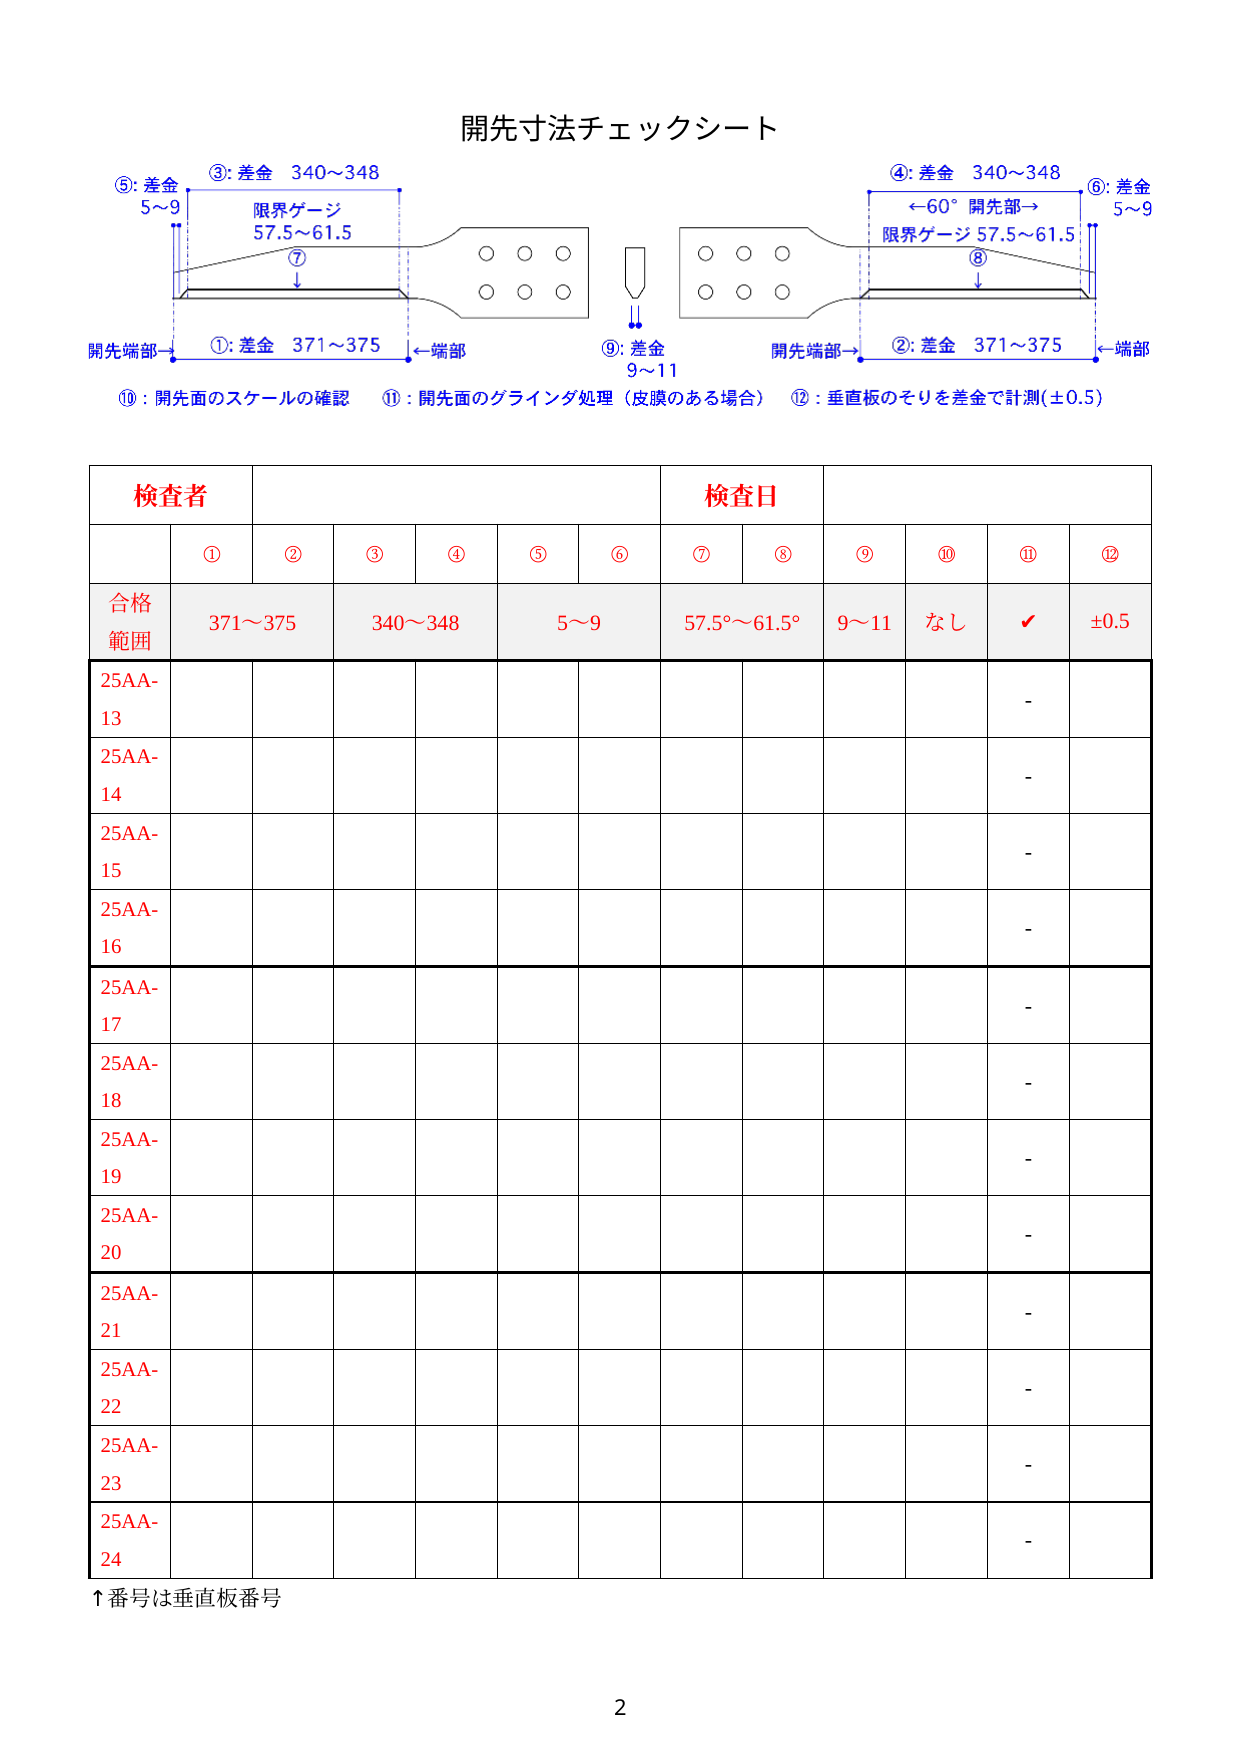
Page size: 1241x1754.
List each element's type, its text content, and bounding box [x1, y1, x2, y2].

table_cell 25AA-14 [91, 738, 170, 813]
table_cell [253, 1044, 333, 1119]
table_cell ⑦ [661, 525, 742, 583]
table_cell [416, 890, 497, 965]
table_cell [334, 1274, 415, 1349]
table_cell [171, 1044, 252, 1119]
table_cell [253, 1350, 333, 1425]
table_cell [743, 1274, 823, 1349]
table_cell [824, 1044, 905, 1119]
table_cell ⑧ [743, 525, 823, 583]
table_cell - [988, 738, 1069, 813]
table_cell [743, 1120, 823, 1195]
table_cell [1070, 1426, 1150, 1501]
table_cell [661, 890, 742, 965]
table_cell [416, 662, 497, 737]
table_cell 371～375 [171, 584, 333, 659]
table_cell [906, 1274, 987, 1349]
table_cell [498, 662, 578, 737]
table_cell [824, 1503, 905, 1577]
table_cell [1070, 890, 1150, 965]
table_cell [661, 1274, 742, 1349]
table_cell [743, 1196, 823, 1271]
table_cell [906, 1120, 987, 1195]
table_cell [906, 1426, 987, 1501]
table_cell - [988, 1274, 1069, 1349]
table_cell [743, 890, 823, 965]
table_cell [334, 738, 415, 813]
table_cell [171, 1120, 252, 1195]
table_cell - [988, 890, 1069, 965]
table_cell [416, 738, 497, 813]
table_cell [579, 1044, 660, 1119]
table_cell [661, 968, 742, 1043]
table_cell 25AA-13 [91, 662, 170, 737]
table_cell [90, 525, 170, 583]
table_cell [253, 738, 333, 813]
table_cell [498, 890, 578, 965]
table_cell [253, 1503, 333, 1577]
table_cell 25AA-19 [91, 1120, 170, 1195]
table_cell [1070, 814, 1150, 889]
table_cell [661, 1120, 742, 1195]
table_cell [661, 1503, 742, 1577]
table_cell [416, 1196, 497, 1271]
table_cell [743, 662, 823, 737]
table_cell [416, 1350, 497, 1425]
table_cell - [988, 1503, 1069, 1577]
table_cell [171, 738, 252, 813]
table_cell [498, 968, 578, 1043]
table_cell [1070, 1274, 1150, 1349]
table_cell [171, 1426, 252, 1501]
table_cell [743, 968, 823, 1043]
table_cell [498, 1120, 578, 1195]
table_cell [824, 890, 905, 965]
table_cell - [988, 1196, 1069, 1271]
table_cell [334, 1426, 415, 1501]
picture [88, 164, 1152, 407]
table_cell [579, 738, 660, 813]
table_cell ② [253, 525, 333, 583]
table_cell [824, 1196, 905, 1271]
table_cell [171, 968, 252, 1043]
table_cell [579, 1426, 660, 1501]
table_cell [253, 1196, 333, 1271]
table_cell 合格範囲 [90, 584, 170, 659]
table_cell [334, 1350, 415, 1425]
table_cell - [988, 1426, 1069, 1501]
table_cell [334, 1120, 415, 1195]
table_cell 25AA-18 [91, 1044, 170, 1119]
table_cell 57.5°～61.5° [661, 584, 823, 659]
table_cell [498, 814, 578, 889]
table_cell [1070, 1120, 1150, 1195]
table_cell [743, 1503, 823, 1577]
table_cell [334, 890, 415, 965]
table_cell 25AA-15 [91, 814, 170, 889]
table_cell 25AA-24 [91, 1503, 170, 1577]
table_header 検査者 [90, 466, 252, 523]
table_cell 25AA-16 [91, 890, 170, 965]
text ↑番号は垂直板番号 [89, 1579, 1152, 1616]
table_cell [171, 1503, 252, 1577]
table_cell [1070, 738, 1150, 813]
table_cell 9～11 [824, 584, 905, 659]
table_cell [498, 1274, 578, 1349]
table_cell [906, 1350, 987, 1425]
table_cell [579, 1196, 660, 1271]
table_cell [498, 1350, 578, 1425]
table_cell [579, 1503, 660, 1577]
table_cell [661, 1196, 742, 1271]
table_cell 5～9 [498, 584, 660, 659]
table_cell [1070, 1503, 1150, 1577]
table_cell [253, 968, 333, 1043]
table_cell - [988, 1120, 1069, 1195]
table_cell [661, 814, 742, 889]
table_header 検査日 [661, 466, 823, 523]
table_cell [661, 1426, 742, 1501]
table_header [253, 466, 660, 523]
table_cell [906, 1044, 987, 1119]
table_cell [334, 1196, 415, 1271]
table_cell [1070, 968, 1150, 1043]
table_cell - [988, 1044, 1069, 1119]
table_cell [334, 814, 415, 889]
table_cell [579, 1274, 660, 1349]
table_cell [171, 814, 252, 889]
table_cell [416, 1044, 497, 1119]
table_cell [824, 1426, 905, 1501]
table_cell - [988, 1350, 1069, 1425]
table_cell [579, 662, 660, 737]
table_cell [171, 662, 252, 737]
table_cell ⑩ [906, 525, 987, 583]
table_cell [579, 1350, 660, 1425]
table_cell [906, 968, 987, 1043]
table_cell [171, 1274, 252, 1349]
table_cell [743, 1426, 823, 1501]
table_cell ✔ [988, 584, 1069, 659]
table_cell [1070, 1350, 1150, 1425]
table_cell [416, 1503, 497, 1577]
table_cell [334, 968, 415, 1043]
table_cell [743, 738, 823, 813]
table_cell [661, 662, 742, 737]
table_cell ⑪ [988, 525, 1069, 583]
table_cell 25AA-20 [91, 1196, 170, 1271]
table_cell [253, 890, 333, 965]
table_cell [743, 814, 823, 889]
table_cell [498, 1196, 578, 1271]
table_cell [579, 968, 660, 1043]
table_cell [906, 1503, 987, 1577]
table_cell 25AA-17 [91, 968, 170, 1043]
table_cell - [988, 968, 1069, 1043]
table_cell [579, 814, 660, 889]
table_cell ④ [416, 525, 497, 583]
table_cell [661, 738, 742, 813]
table_cell [824, 968, 905, 1043]
table_cell [906, 890, 987, 965]
table_cell 25AA-23 [91, 1426, 170, 1501]
table_cell [906, 1196, 987, 1271]
table_cell - [988, 662, 1069, 737]
table_cell [824, 1274, 905, 1349]
table_cell [906, 662, 987, 737]
table_cell [824, 738, 905, 813]
table_cell ① [171, 525, 252, 583]
table_cell 25AA-21 [91, 1274, 170, 1349]
table_cell [579, 890, 660, 965]
table_cell [579, 1120, 660, 1195]
table_cell ⑨ [824, 525, 905, 583]
table_cell - [988, 814, 1069, 889]
table_cell [661, 1044, 742, 1119]
table_cell なし [906, 584, 987, 659]
table_cell ±0.5 [1070, 584, 1151, 659]
table_cell [416, 1274, 497, 1349]
table_cell [171, 1350, 252, 1425]
table_cell [824, 1120, 905, 1195]
table_cell [1070, 1196, 1150, 1271]
table_cell [253, 814, 333, 889]
table_cell [334, 1503, 415, 1577]
table_cell 340～348 [334, 584, 497, 659]
table_cell [253, 662, 333, 737]
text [89, 89, 1152, 164]
table_cell [824, 1350, 905, 1425]
table_cell [498, 738, 578, 813]
table_cell ⑫ [1070, 525, 1151, 583]
table_cell [906, 738, 987, 813]
table_cell [416, 814, 497, 889]
table_cell ③ [334, 525, 415, 583]
table_cell [416, 968, 497, 1043]
table_cell [416, 1426, 497, 1501]
table_cell [824, 814, 905, 889]
table_cell [171, 890, 252, 965]
table_cell [661, 1350, 742, 1425]
table_cell [253, 1426, 333, 1501]
table_cell [171, 1196, 252, 1271]
table_cell [334, 1044, 415, 1119]
table_cell ⑥ [579, 525, 660, 583]
table_cell [1070, 1044, 1150, 1119]
table_cell [1070, 662, 1150, 737]
table_cell [498, 1426, 578, 1501]
table_header [824, 466, 1151, 523]
table_cell 25AA-22 [91, 1350, 170, 1425]
table_cell [416, 1120, 497, 1195]
table_cell [906, 814, 987, 889]
table_cell [253, 1274, 333, 1349]
table_cell [743, 1044, 823, 1119]
table_cell [253, 1120, 333, 1195]
table_cell [824, 662, 905, 737]
table_cell [498, 1503, 578, 1577]
table_cell [743, 1350, 823, 1425]
table_cell [498, 1044, 578, 1119]
table_cell ⑤ [498, 525, 578, 583]
table_cell [334, 662, 415, 737]
